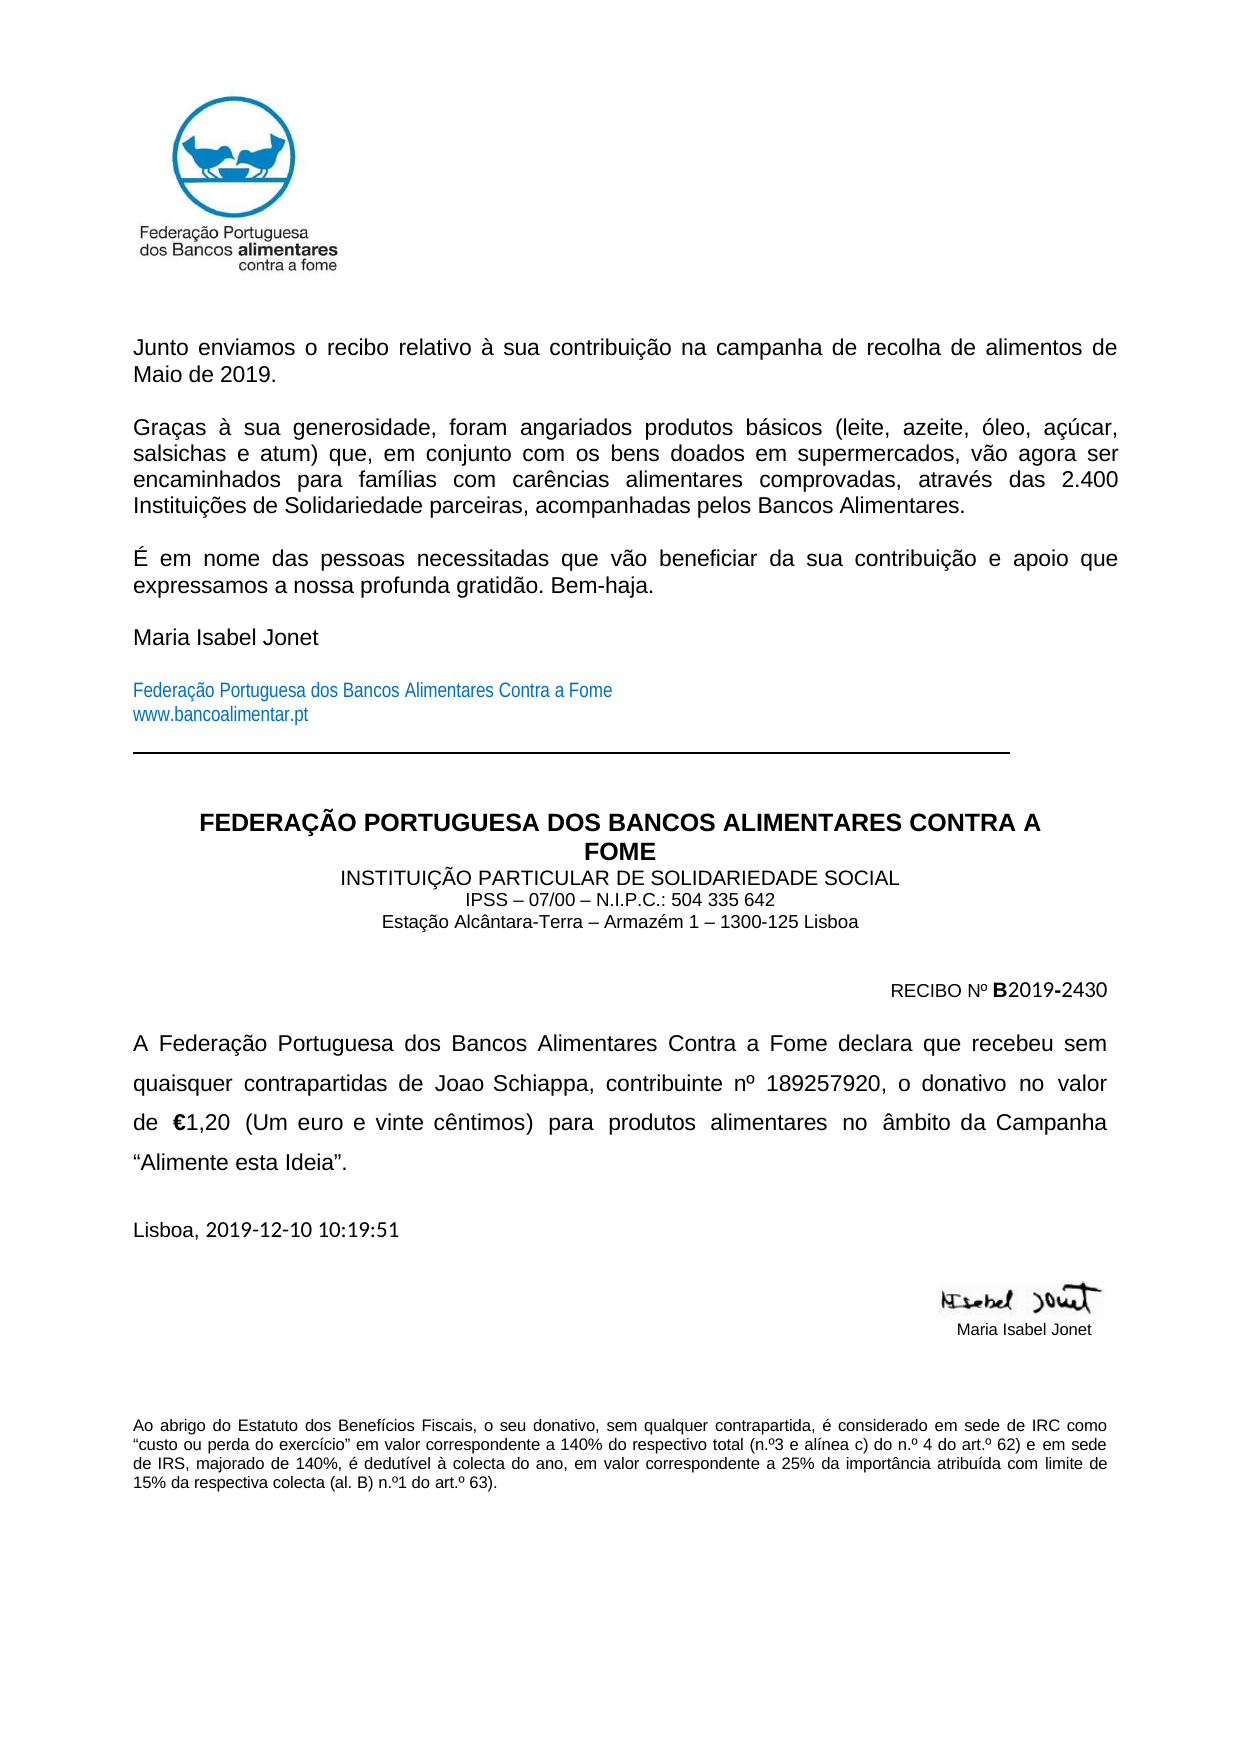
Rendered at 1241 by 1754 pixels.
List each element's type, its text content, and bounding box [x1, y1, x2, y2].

text INSTITUIÇÃO PARTICULAR DE SOLIDARIEDADE SOCIAL [160, 866, 1080, 889]
picture [929, 1262, 1105, 1320]
picture [132, 87, 344, 284]
text Maria Isabel Jonet [133, 1319, 1119, 1339]
text Ao abrigo do Estatuto dos Benefícios Fiscais, o seu donativo, sem qualquer contrapartida, é considerado em sede de IRC como “custo ou perda do exercício” em valor correspondente a 140% do respectivo total (n.º3 e alínea c) do n.º 4 do art.º 62) e em sede de IRS, majorado de 140%, é dedutível à colecta do ano, em valor correspondente a 25% da importância atribuída com limite de 15% da respectiva colecta (al. B) n.º1 do art.º 63). [133, 1415, 1108, 1492]
text Junto enviamos o recibo relativo à sua contribuição na campanha de recolha de alimentos de Maio de 2019. [133, 334, 1119, 387]
text FEDERAÇÃO PORTUGUESA DOS BANCOS ALIMENTARES CONTRA A FOME [160, 808, 1080, 865]
text É em nome das pessoas necessitadas que vão beneficiar da sua contribuição e apoio que expressamos a nossa profunda gratidão. Bem-haja. [133, 545, 1119, 598]
text Estação Alcântara-Terra – Armazém 1 – 1300-125 Lisboa [380, 911, 860, 933]
text Maria Isabel Jonet [133, 624, 1119, 651]
text Lisboa, 2019-12-10 10:19:51 [133, 1215, 1119, 1243]
text A Federação Portuguesa dos Bancos Alimentares Contra a Fome declara que recebeu sem quaisquer contrapartidas de Joao Schiappa, contribuinte nº 189257920, o donativo no valor de €1,20 (Um euro e vinte cêntimos) para produtos alimentares no âmbito da Campanha “Alimente esta Ideia”. [133, 1030, 1108, 1175]
text Graças à sua generosidade, foram angariados produtos básicos (leite, azeite, óleo, açúcar, salsichas e atum) que, em conjunto com os bens doados em supermercados, vão agora ser encaminhados para famílias com carências alimentares comprovadas, através das 2.400 Instituições de Solidariedade parceiras, acompanhadas pelos Bancos Alimentares. [133, 413, 1119, 519]
text IPSS – 07/00 – N.I.P.C.: 504 335 642 [380, 890, 860, 911]
text RECIBO Nº B2019-2430 [121, 976, 1107, 1004]
text Federação Portuguesa dos Bancos Alimentares Contra a Fome www.bancoalimentar.pt [133, 677, 614, 725]
